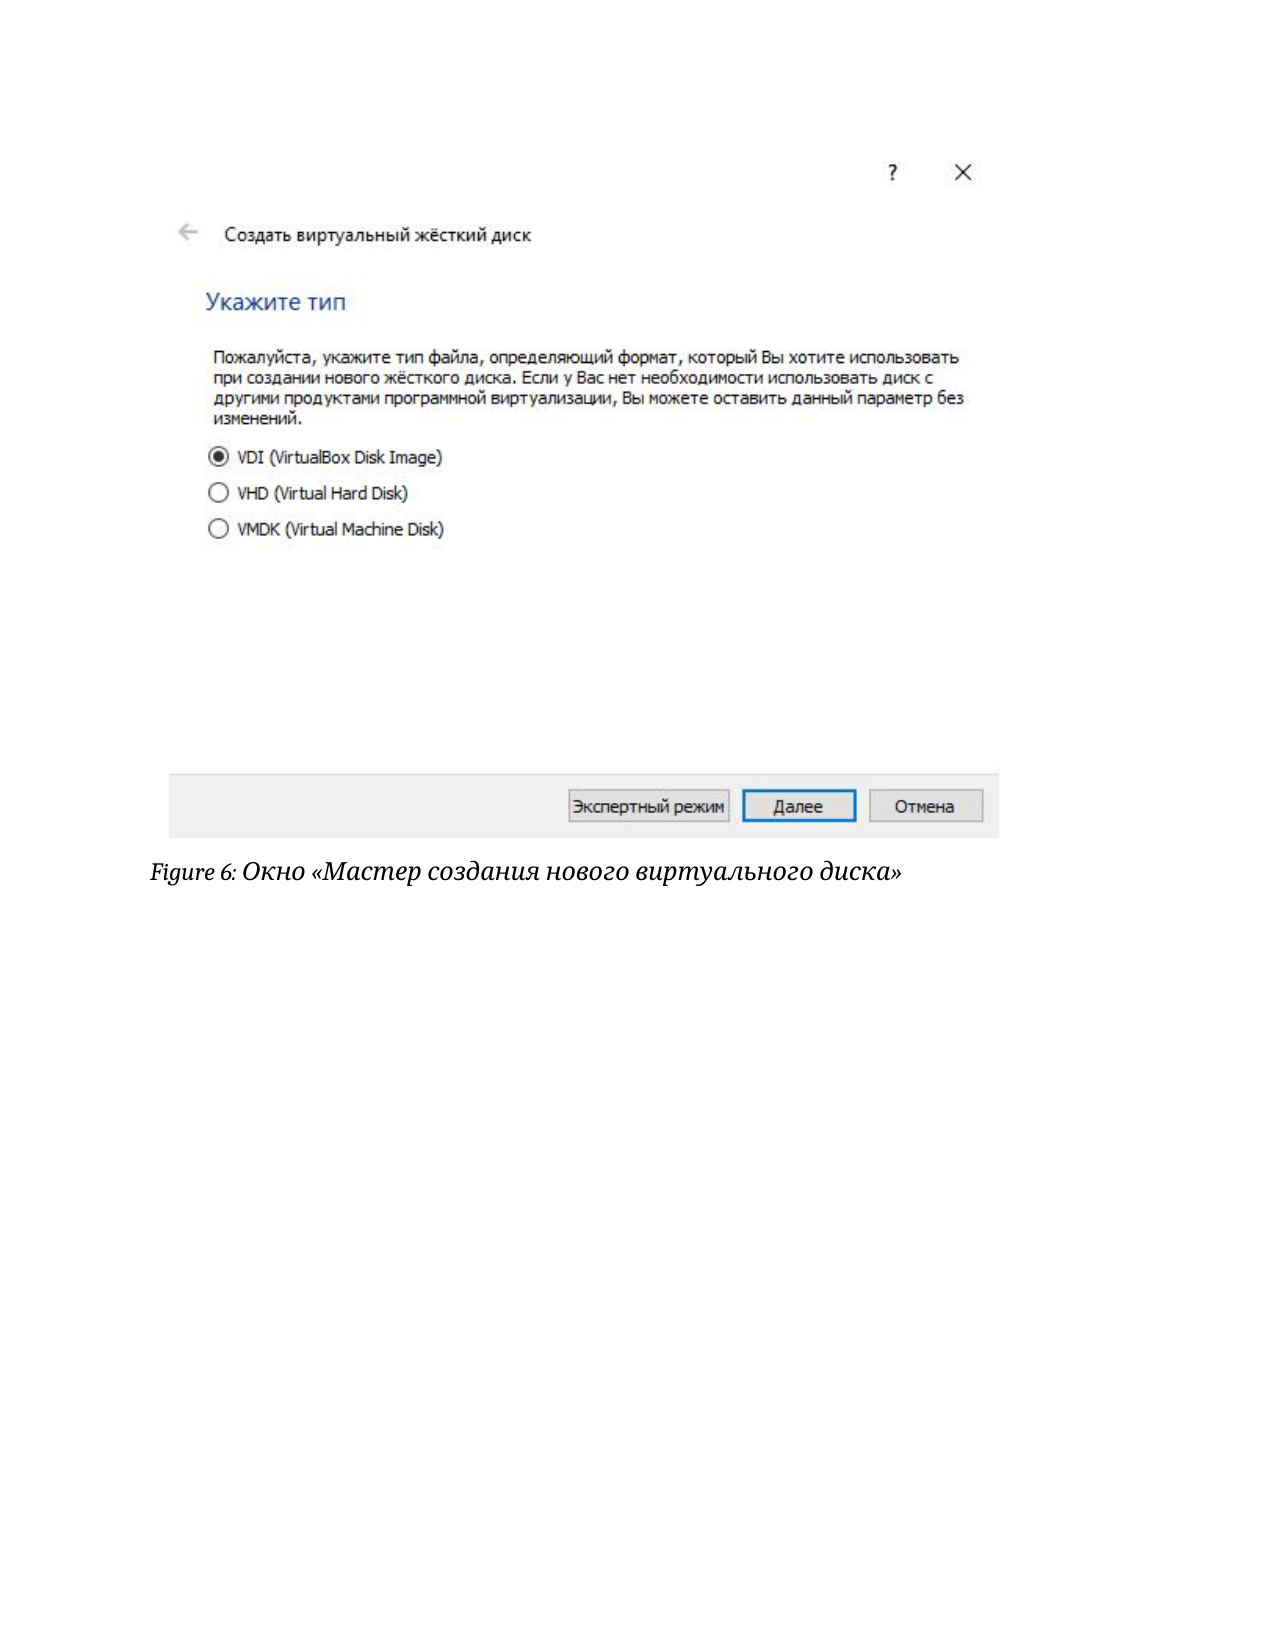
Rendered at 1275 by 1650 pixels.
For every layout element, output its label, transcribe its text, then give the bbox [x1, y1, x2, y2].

picture [168, 150, 1000, 838]
text Figure 6: Окно «Мастер создания нового виртуального диска» [150, 858, 1125, 887]
